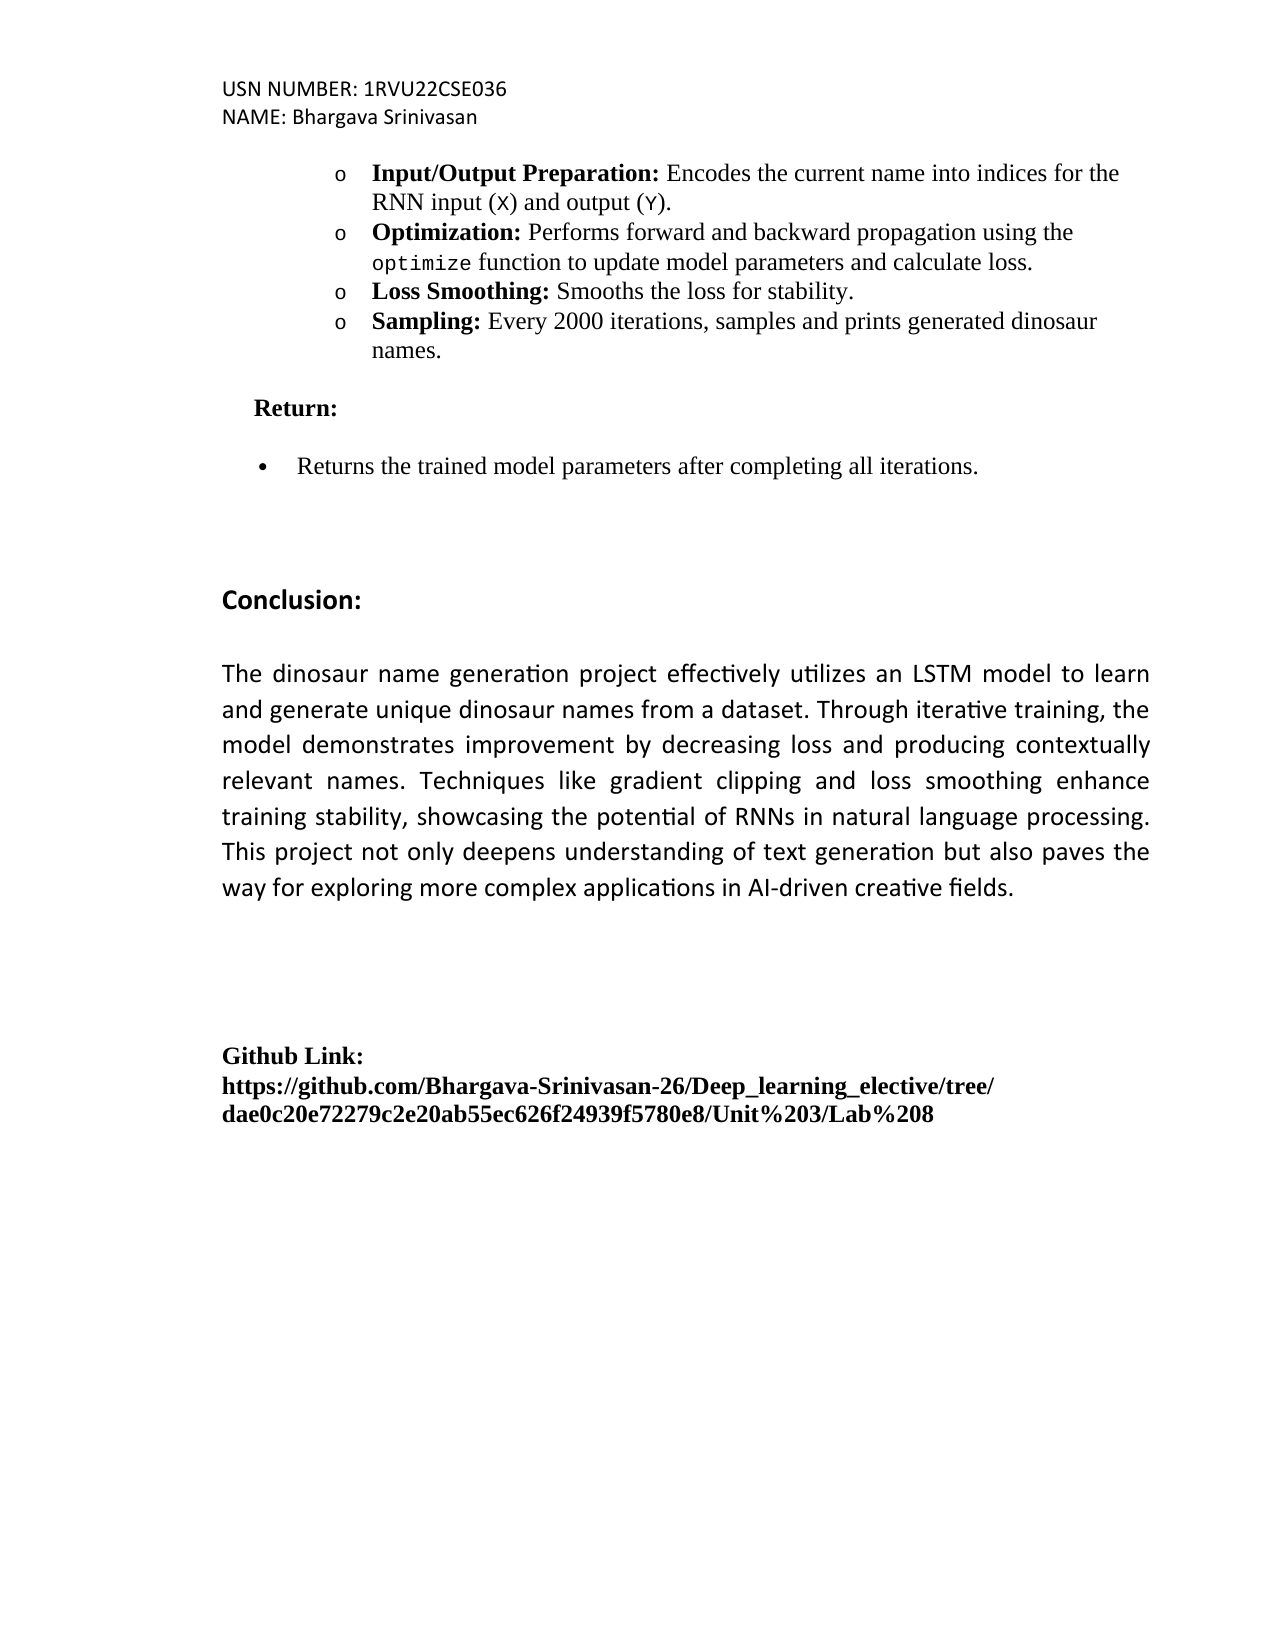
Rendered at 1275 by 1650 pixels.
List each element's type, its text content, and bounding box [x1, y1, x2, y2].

list Input/Output Preparation: Encodes the current name into indices for the RNN input (X) and output (Y). [334, 158, 1152, 217]
text Github Link: [222, 1041, 1152, 1070]
list Optimization: Performs forward and backward propagation using the optimize function to update model parameters and calculate loss. [334, 217, 1152, 276]
list Returns the trained model parameters after completing all iterations. [259, 451, 1152, 480]
text The dinosaur name generation project effectively utilizes an LSTM model to learn and generate unique dinosaur names from a dataset. Through iterative training, the model demonstrates improvement by decreasing loss and producing contextually relevant names. Techniques like gradient clipping and loss smoothing enhance training stability, showcasing the potential of RNNs in natural language processing. This project not only deepens understanding of text generation but also paves the way for exploring more complex applications in AI-driven creative fields. [222, 656, 1152, 903]
text https://github.com/Bhargava-Srinivasan-26/Deep_learning_elective/tree/dae0c20e72279c2e20ab55ec626f24939f5780e8/Unit%203/Lab%208 [222, 1071, 1152, 1128]
text  Return: [222, 393, 1152, 422]
list Sampling: Every 2000 iterations, samples and prints generated dinosaur names. [334, 306, 1152, 364]
list Loss Smoothing: Smooths the loss for stability. [334, 276, 1152, 306]
text Conclusion: [222, 581, 1152, 617]
